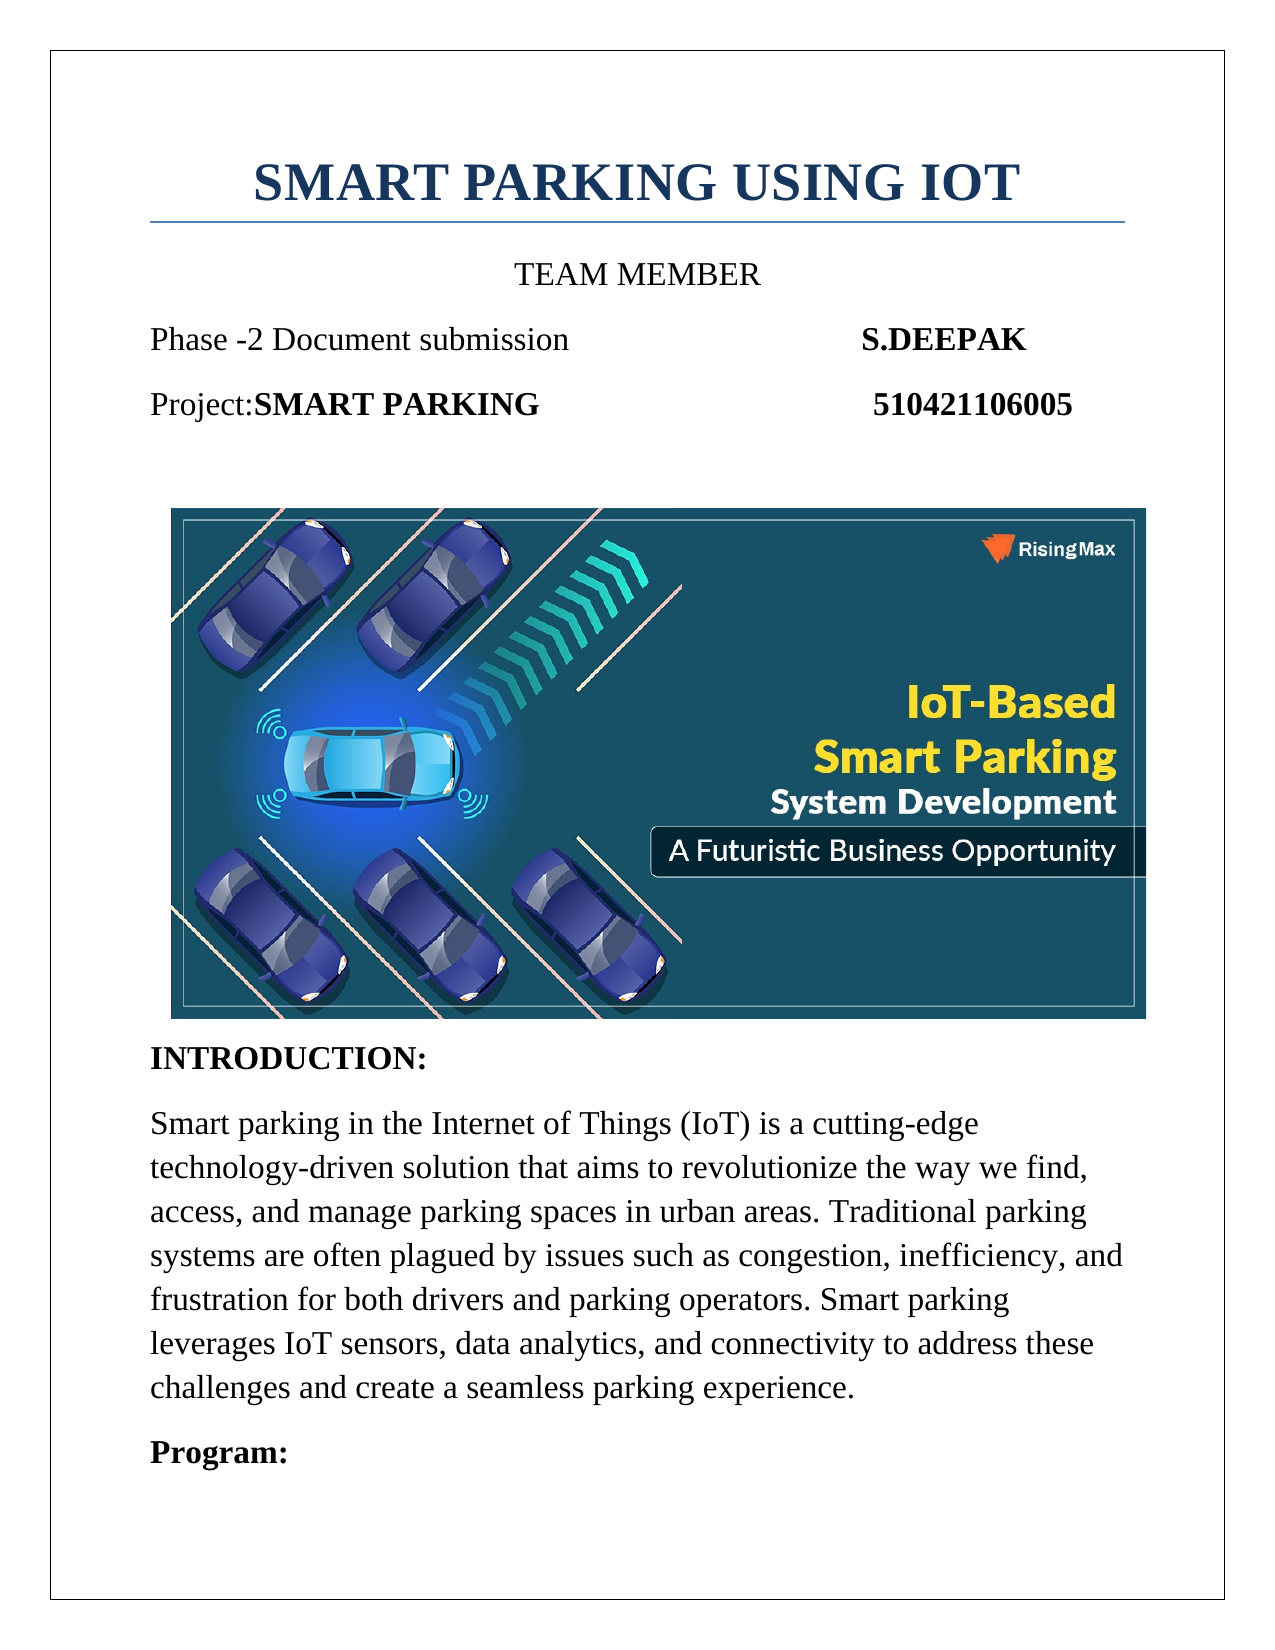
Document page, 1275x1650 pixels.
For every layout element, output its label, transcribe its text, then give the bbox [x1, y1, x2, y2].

text Project:SMART PARKING 510421106005 [150, 384, 1125, 422]
title SMART PARKING USING IOT [150, 150, 1125, 221]
text Phase -2 Document submission S.DEEPAK [150, 319, 1125, 357]
text TEAM MEMBER [150, 254, 1125, 292]
picture [171, 508, 1147, 1019]
text Program: [150, 1433, 1125, 1471]
text Smart parking in the Internet of Things (IoT) is a cutting-edge technology-driven solution that aims to revolutionize the way we find, access, and manage parking spaces in urban areas. Traditional parking systems are often plagued by issues such as congestion, inefficiency, and frustration for both drivers and parking operators. Smart parking leverages IoT sensors, data analytics, and connectivity to address these challenges and create a seamless parking experience. [150, 1103, 1125, 1406]
